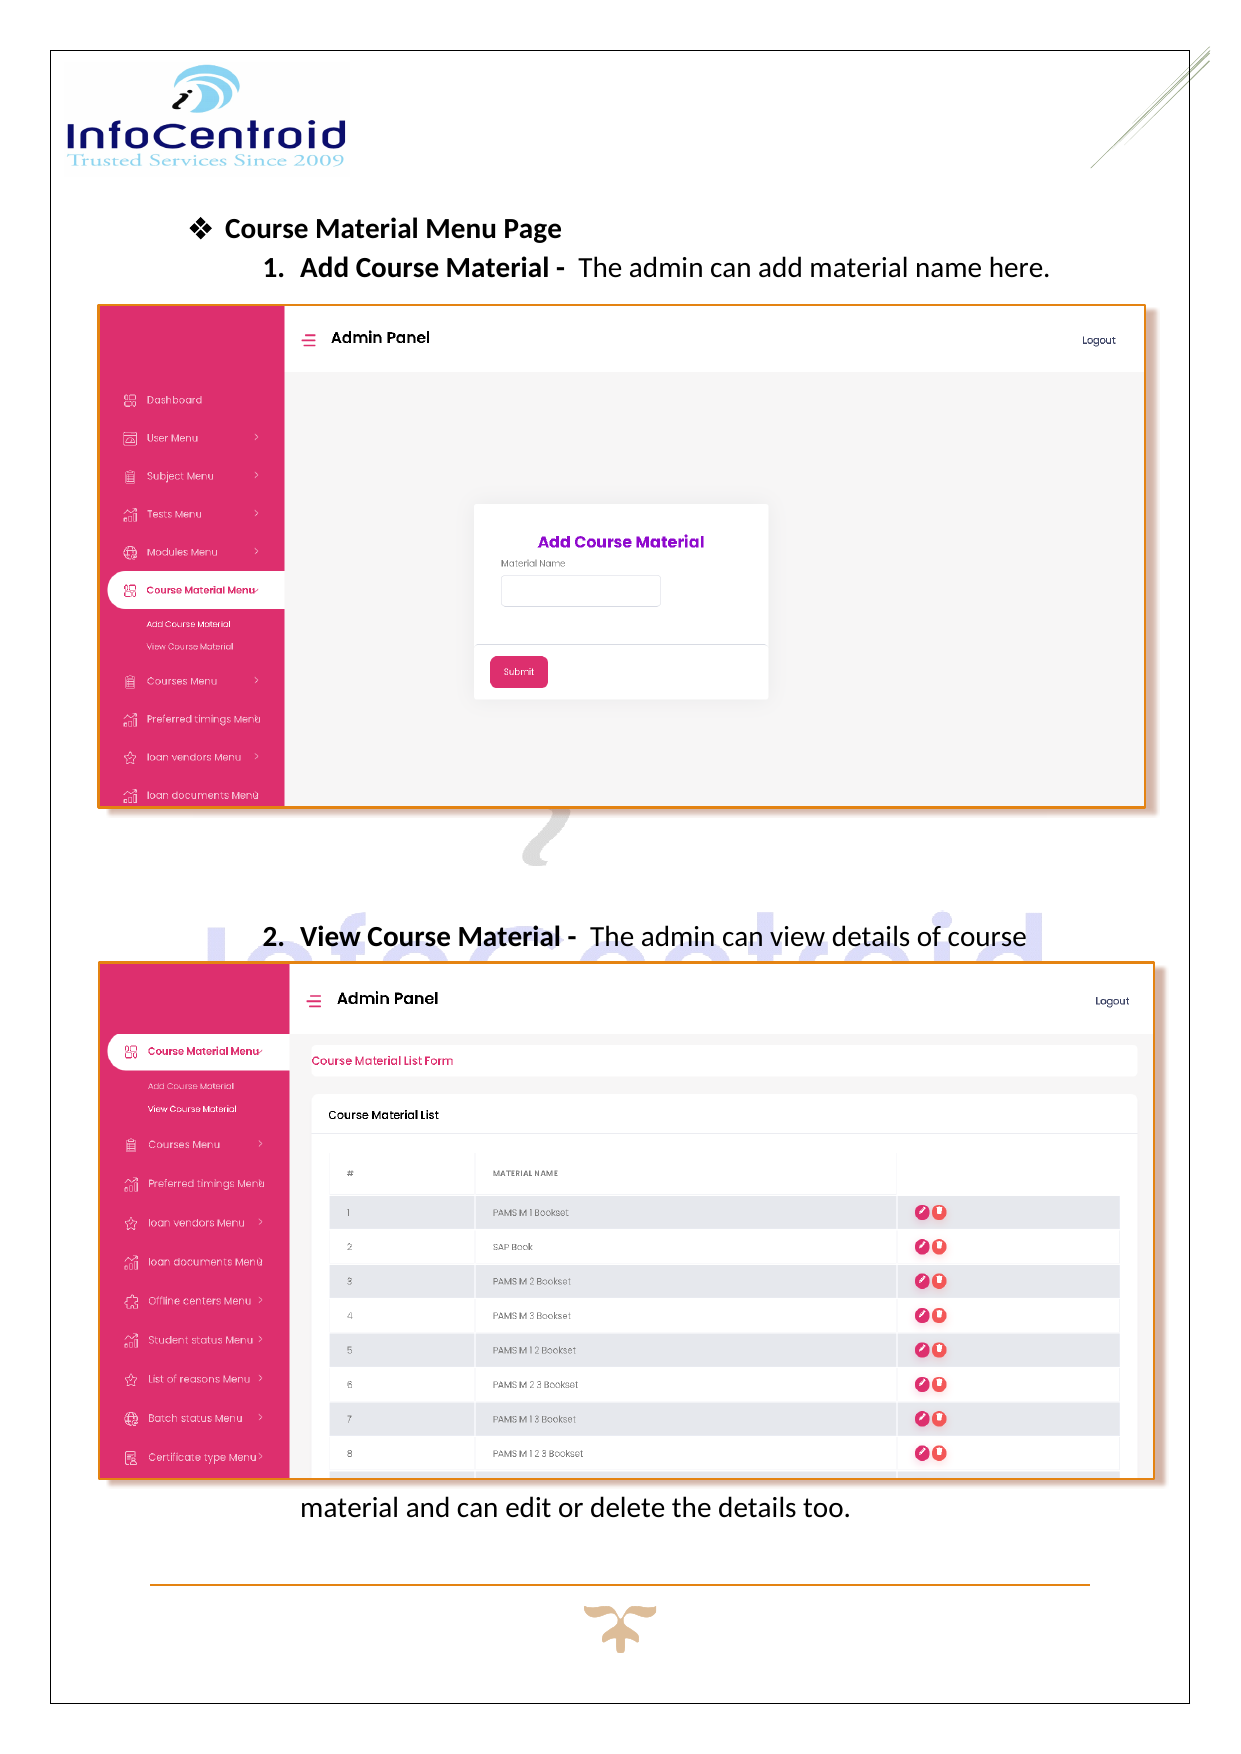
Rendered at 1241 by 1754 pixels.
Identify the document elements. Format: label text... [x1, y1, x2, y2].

list View Course Material - The admin can view details of course material and can edit or delete the details too. [262, 918, 1090, 961]
picture [63, 62, 350, 177]
picture [100, 964, 1153, 1478]
picture [100, 306, 1144, 806]
list Add Course Material - The admin can add material name here. [262, 249, 1090, 284]
list Course Material Menu Page [187, 210, 1090, 246]
list View Course Material - The admin can view details of course material and can edit or delete the details too. [262, 1489, 1090, 1524]
